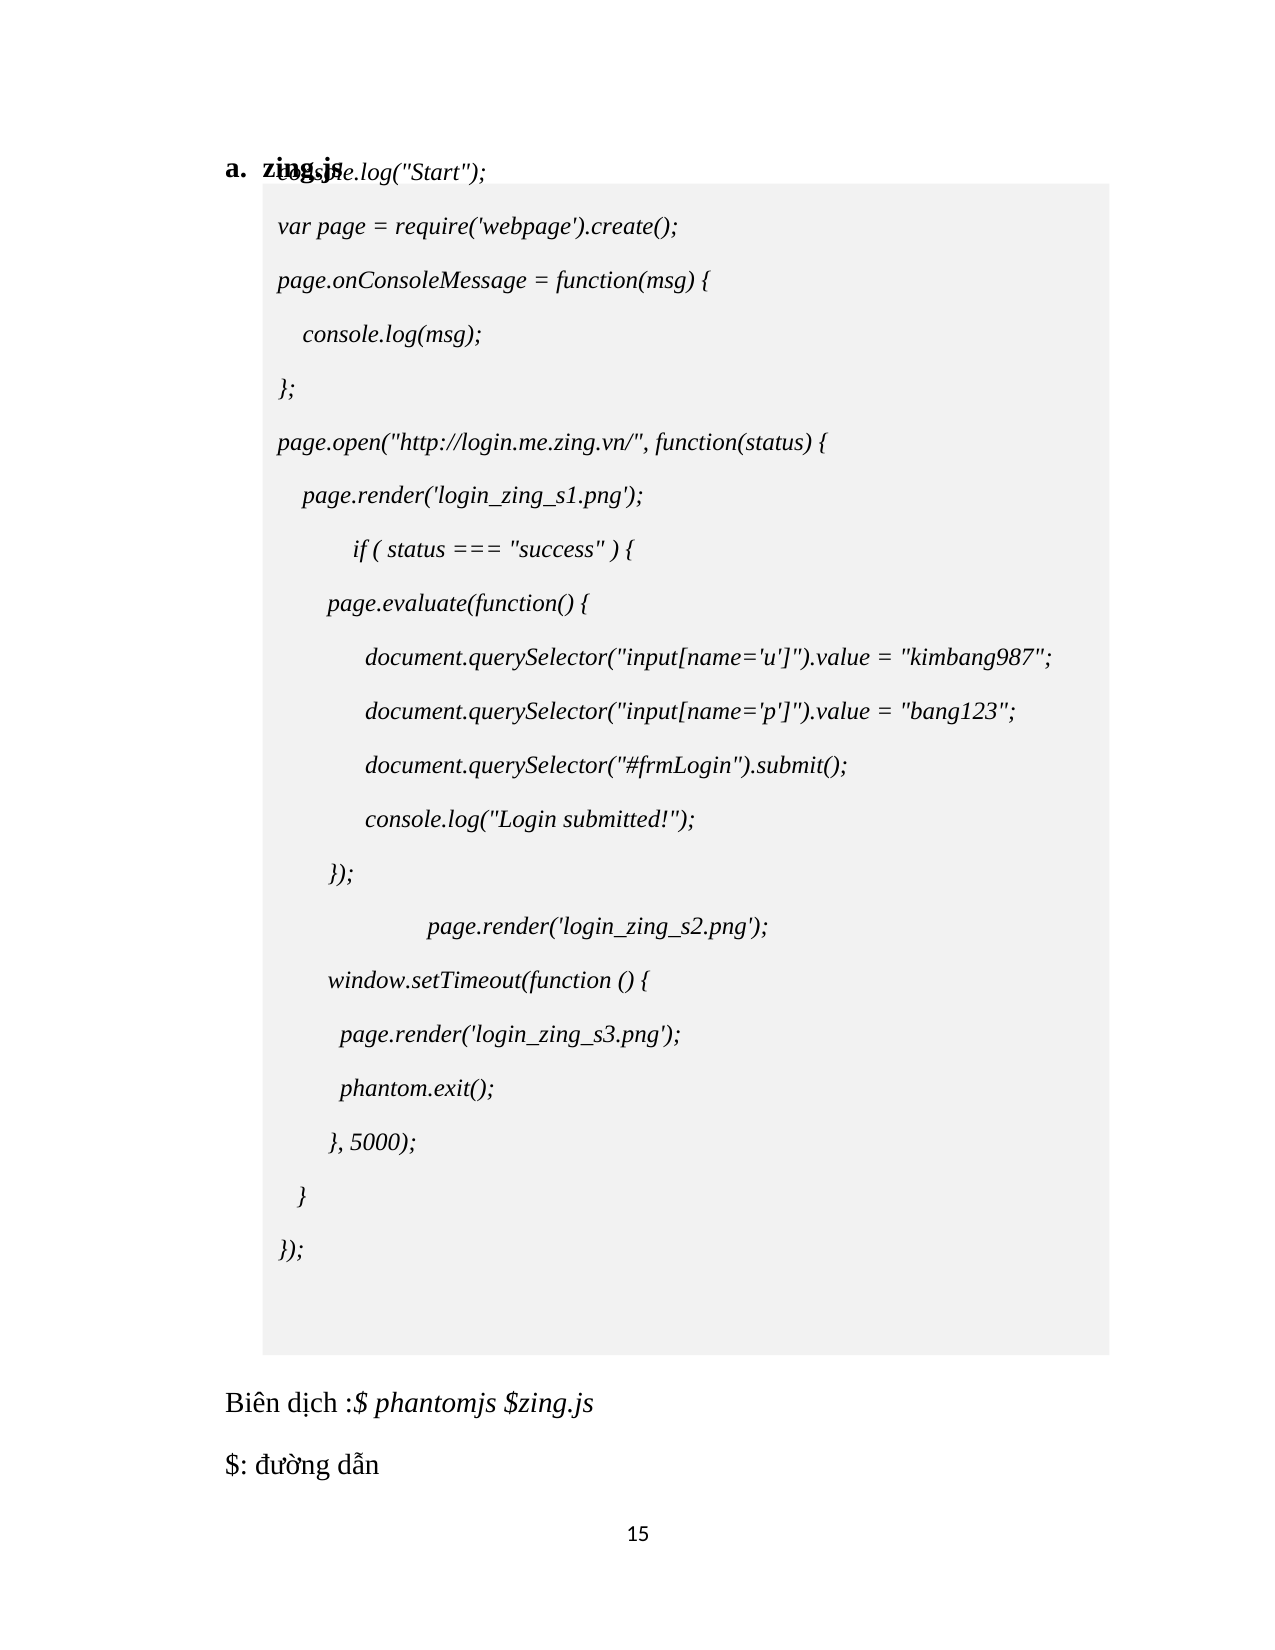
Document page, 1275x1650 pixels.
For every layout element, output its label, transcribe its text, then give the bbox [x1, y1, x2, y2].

subtitle Biên dịch :$ phantomjs $zing.js [187, 1385, 1125, 1418]
subtitle $: đường dẫn [187, 1447, 1125, 1481]
subtitle zing.js [225, 150, 1125, 1356]
